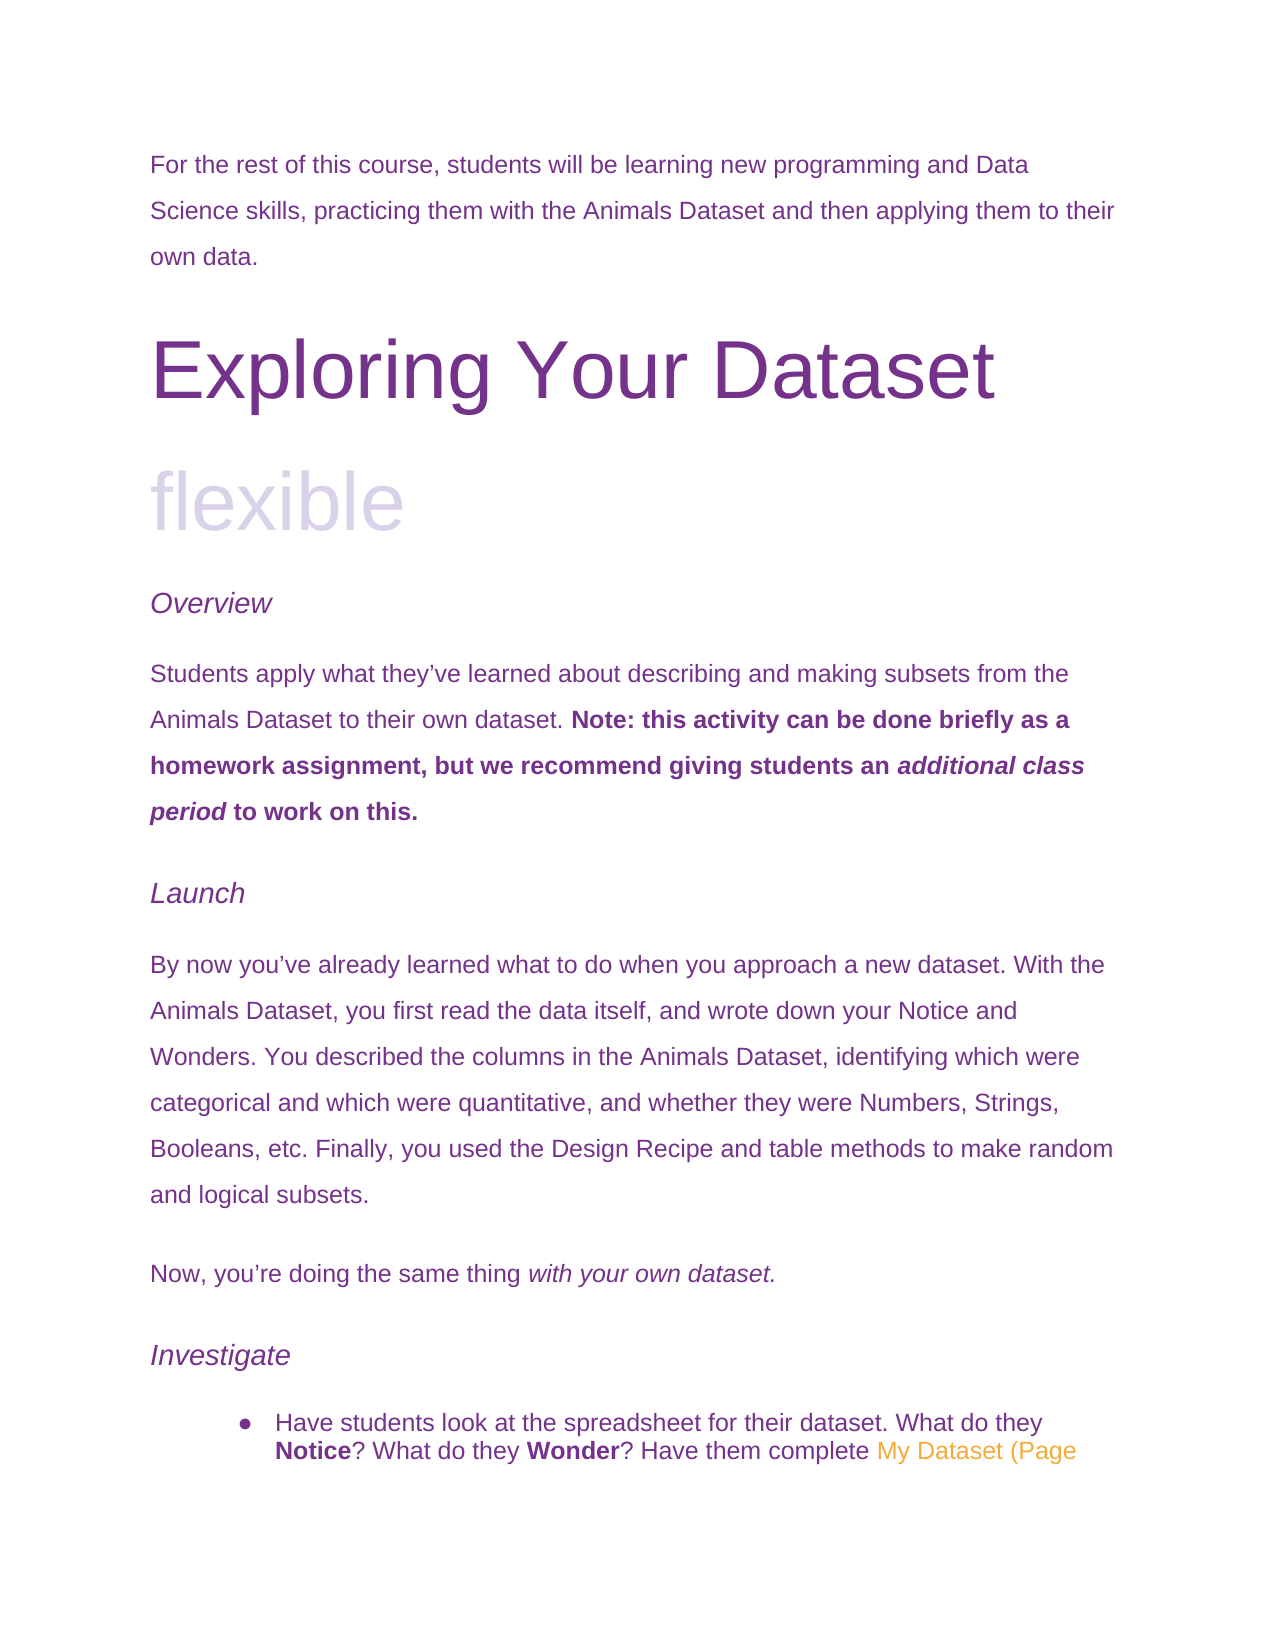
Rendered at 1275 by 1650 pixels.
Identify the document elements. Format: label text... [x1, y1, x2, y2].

subtitle Exploring Your Dataset [150, 321, 1125, 416]
subtitle Launch [150, 876, 1125, 910]
text By now you’ve already learned what to do when you approach a new dataset. With the Animals Dataset, you first read the data itself, and wrote down your Notice and Wonders. You described the columns in the Animals Dataset, identifying which were categorical and which were quantitative, and whether they were Numbers, Strings, Booleans, etc. Finally, you used the Design Recipe and table methods to make random and logical subsets. [150, 950, 1125, 1208]
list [237, 1407, 1112, 1465]
text Students apply what they’ve learned about describing and making subsets from the Animals Dataset to their own dataset. Note: this activity can be done briefly as a homework assignment, but we recommend giving students an additional class period to work on this. [150, 659, 1125, 826]
subtitle Investigate [150, 1338, 1125, 1372]
text For the rest of this course, students will be learning new programming and Data Science skills, practicing them with the Animals Dataset and then applying them to their own data. [150, 150, 1125, 271]
subtitle Overview [150, 586, 1125, 619]
subtitle flexible [150, 453, 1125, 548]
text Now, you’re doing the same thing with your own dataset. [150, 1259, 1125, 1288]
